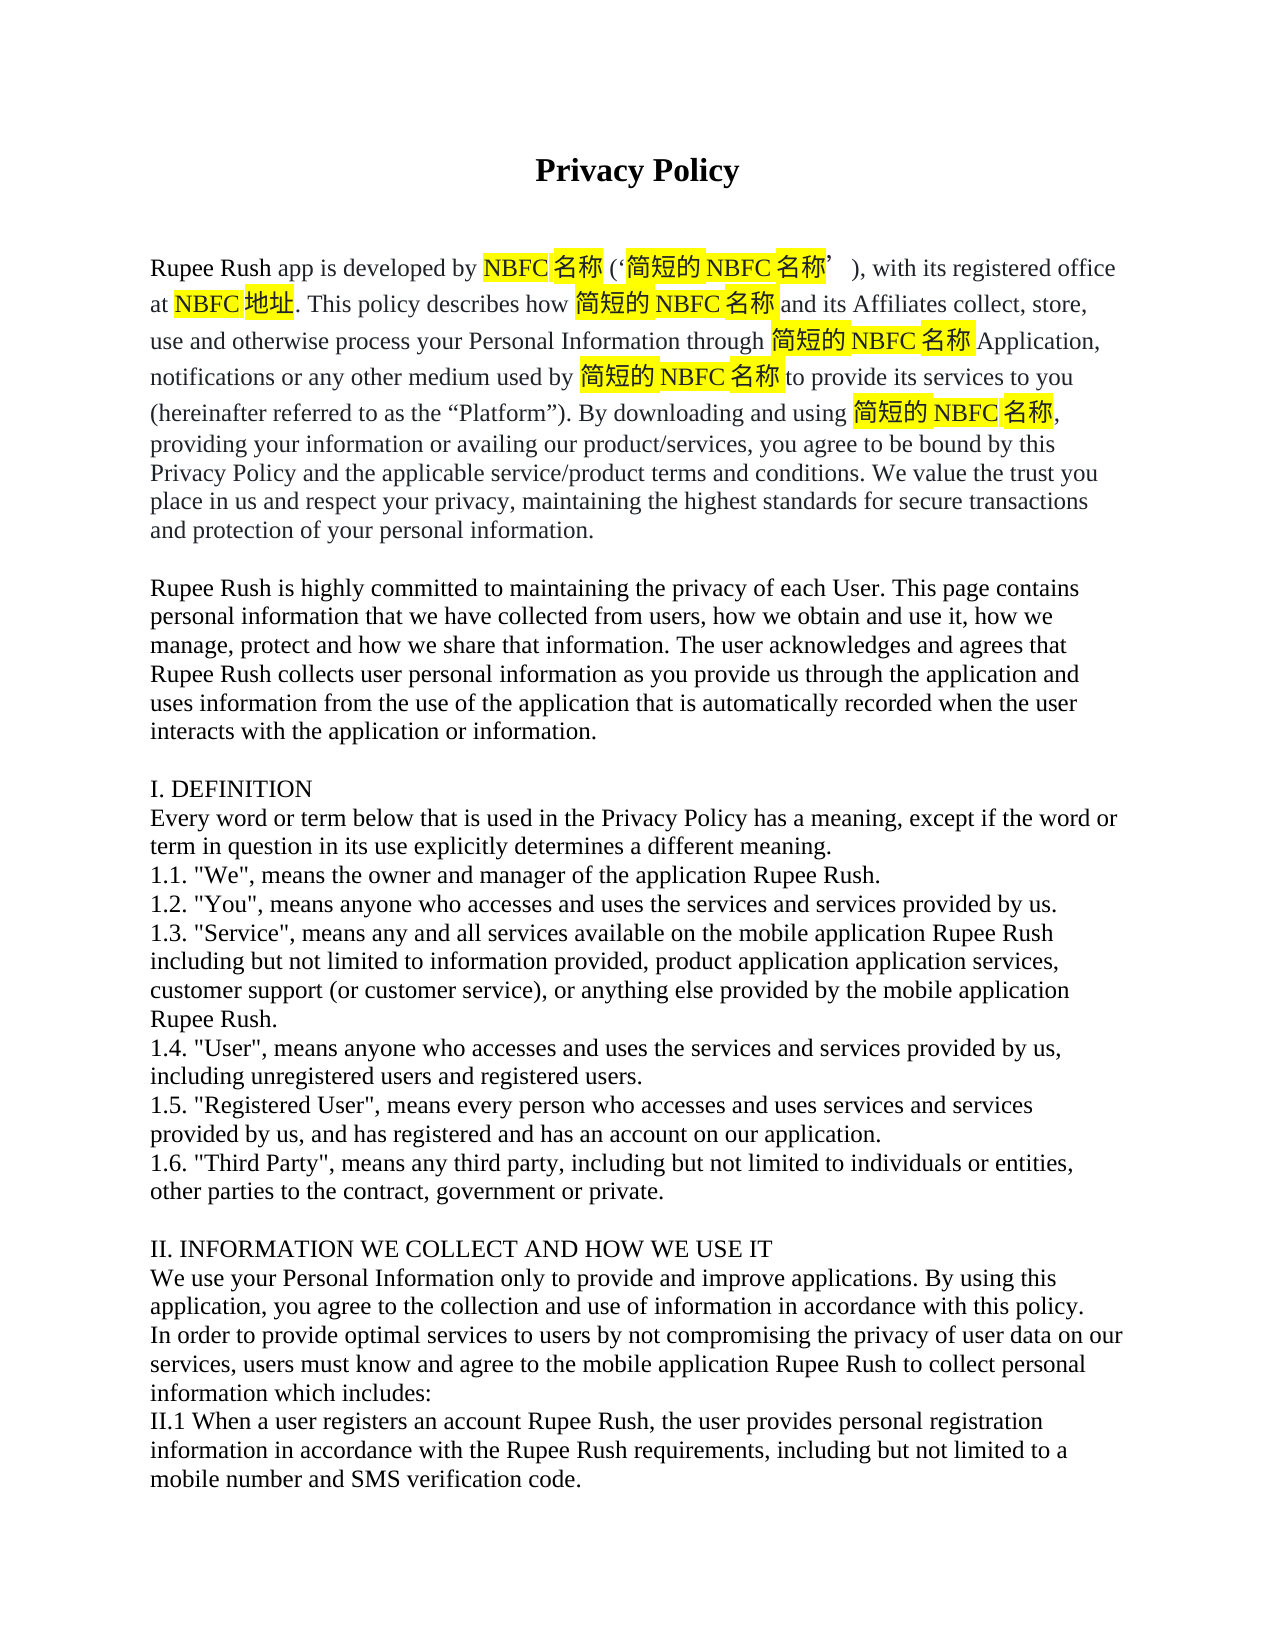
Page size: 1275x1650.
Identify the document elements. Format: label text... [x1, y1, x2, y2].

text 1.3. "Service", means any and all services available on the mobile application Rupee Rush including but not limited to information provided, product application application services, customer support (or customer service), or anything else provided by the mobile application Rupee Rush. [150, 918, 1125, 1033]
text 1.6. "Third Party", means any third party, including but not limited to individuals or entities, other parties to the contract, government or private. [150, 1148, 1125, 1205]
text I. DEFINITION [150, 774, 1125, 803]
text 1.1. "We", means the owner and manager of the application Rupee Rush. [150, 860, 1125, 889]
text Privacy Policy [150, 150, 1125, 188]
text Rupee Rush is highly committed to maintaining the privacy of each User. This page contains personal information that we have collected from users, how we obtain and use it, how we manage, protect and how we share that information. The user acknowledges and agrees that Rupee Rush collects user personal information as you provide us through the application and uses information from the use of the application that is automatically recorded when the user interacts with the application or information. [150, 573, 1125, 745]
text 1.4. "User", means anyone who accesses and uses the services and services provided by us, including unregistered users and registered users. [150, 1033, 1125, 1090]
text II. INFORMATION WE COLLECT AND HOW WE USE IT [150, 1234, 1125, 1263]
text Every word or term below that is used in the Privacy Policy has a meaning, except if the word or term in question in its use explicitly determines a different meaning. [150, 803, 1125, 860]
text In order to provide optimal services to users by not compromising the privacy of user data on our services, users must know and agree to the mobile application Rupee Rush to collect personal information which includes: [150, 1320, 1125, 1406]
text II.1 When a user registers an account Rupee Rush, the user provides personal registration information in accordance with the Rupee Rush requirements, including but not limited to a mobile number and SMS verification code. [150, 1406, 1125, 1493]
text We use your Personal Information only to provide and improve applications. By using this application, you agree to the collection and use of information in accordance with this policy. [150, 1263, 1125, 1320]
text 1.5. "Registered User", means every person who accesses and uses services and services provided by us, and has registered and has an account on our application. [150, 1090, 1125, 1148]
text Rupee Rush app is developed by NBFC名称 (‘简短的NBFC名称’), with its registered office at NBFC地址. This policy describes how 简短的NBFC名称and its Affiliates collect, store, use and otherwise process your Personal Information through 简短的NBFC名称Application, notifications or any other medium used by 简短的NBFC名称to provide its services to you (hereinafter referred to as the “Platform”). By downloading and using 简短的NBFC名称, providing your information or availing our product/services, you agree to be bound by this Privacy Policy and the applicable service/product terms and conditions. We value the trust you place in us and respect your privacy, maintaining the highest standards for secure transactions and protection of your personal information. [150, 248, 1125, 544]
text 1.2. "You", means anyone who accesses and uses the services and services provided by us. [150, 889, 1125, 918]
